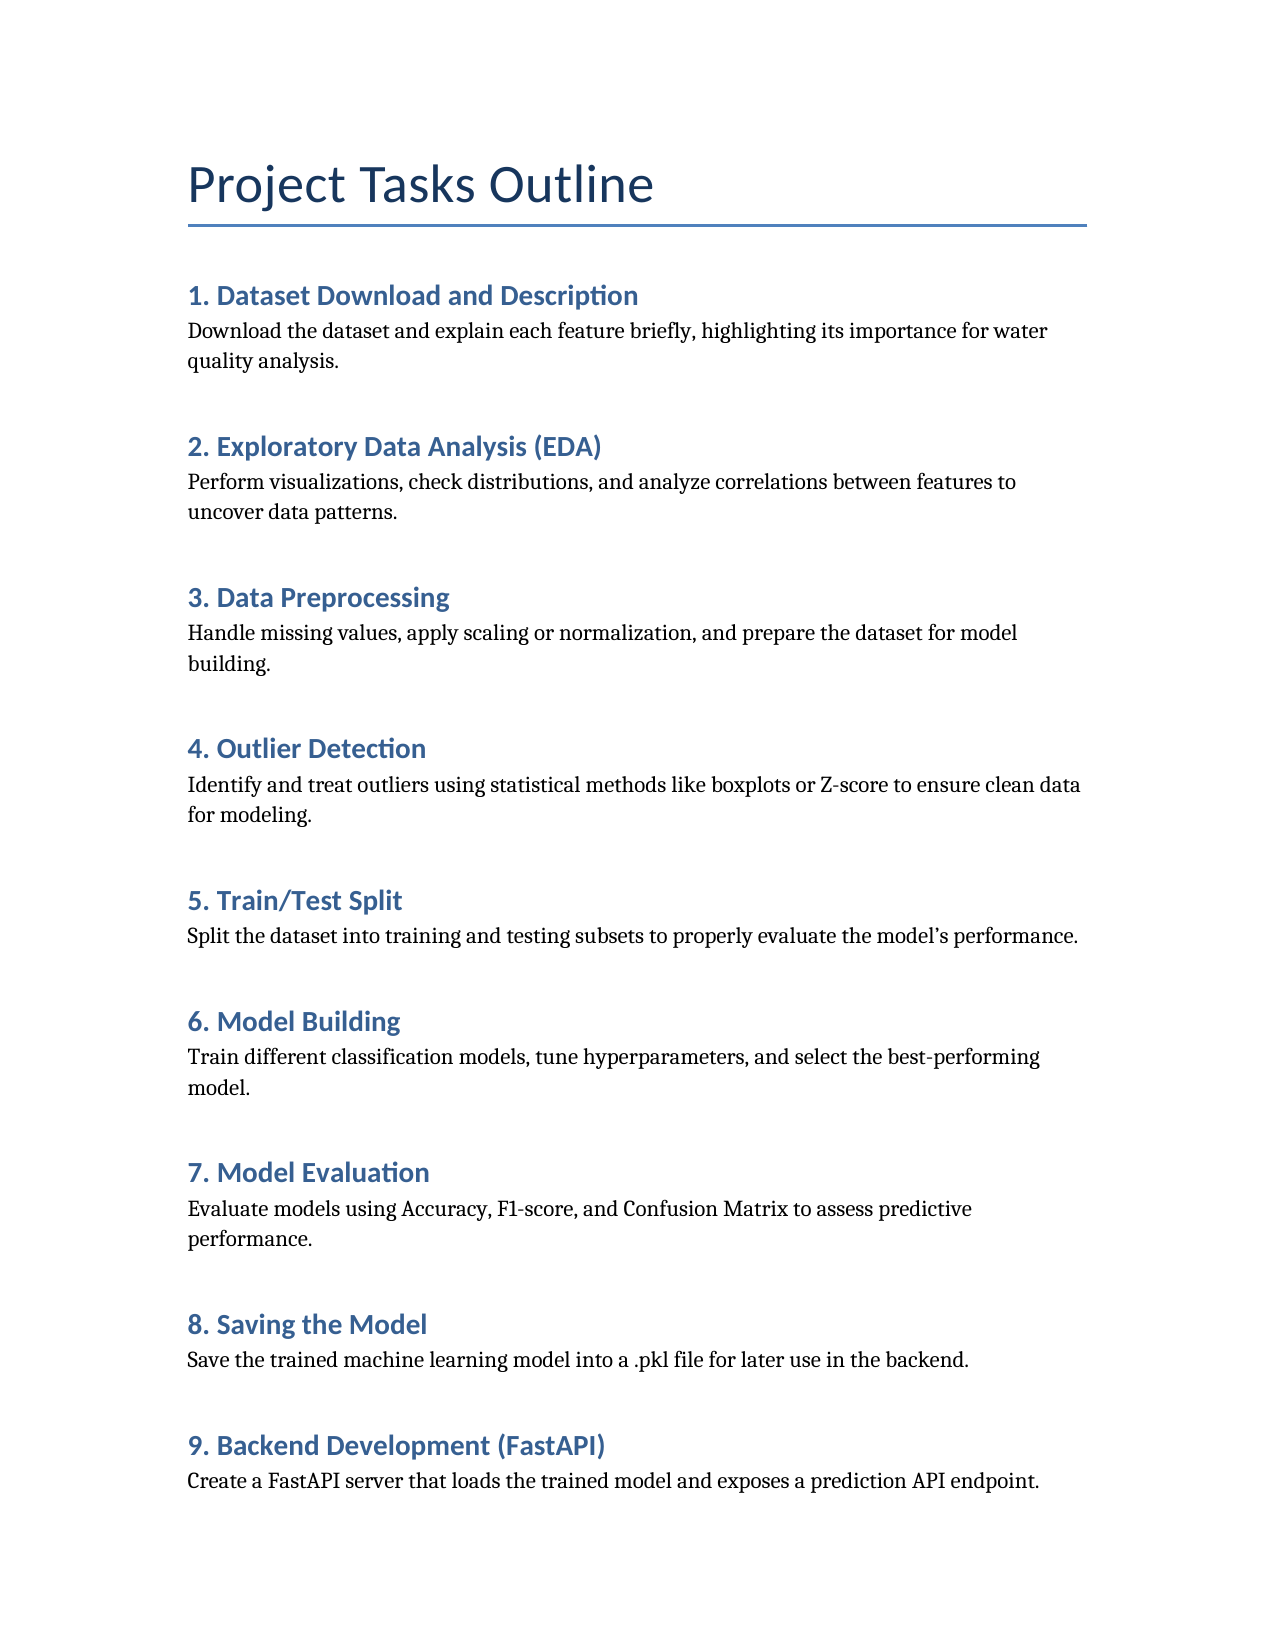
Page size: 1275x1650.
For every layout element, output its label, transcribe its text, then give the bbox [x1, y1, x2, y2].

text Identify and treat outliers using statistical methods like boxplots or Z-score to ensure clean data for modeling. [187, 772, 1087, 828]
subtitle 8. Saving the Model [187, 1306, 1087, 1341]
text Split the dataset into training and testing subsets to properly evaluate the model’s performance. [187, 923, 1087, 949]
subtitle 1. Dataset Download and Description [187, 277, 1087, 312]
text Download the dataset and explain each feature briefly, highlighting its importance for water quality analysis. [187, 317, 1087, 374]
text Create a FastAPI server that loads the trained model and exposes a prediction API endpoint. [187, 1468, 1087, 1494]
text Handle missing values, apply scaling or normalization, and prepare the dataset for model building. [187, 620, 1087, 677]
text Save the trained machine learning model into a .pkl file for later use in the backend. [187, 1347, 1087, 1373]
title Project Tasks Outline [187, 150, 1087, 227]
subtitle 5. Train/Test Split [187, 882, 1087, 918]
subtitle 2. Exploratory Data Analysis (EDA) [187, 428, 1087, 463]
text Evaluate models using Accuracy, F1-score, and Confusion Matrix to assess predictive performance. [187, 1195, 1087, 1252]
subtitle 9. Backend Development (FastAPI) [187, 1427, 1087, 1463]
text Perform visualizations, check distributions, and analyze correlations between features to uncover data patterns. [187, 469, 1087, 525]
subtitle 4. Outlier Detection [187, 731, 1087, 766]
subtitle 7. Model Evaluation [187, 1154, 1087, 1190]
text Train different classification models, tune hyperparameters, and select the best-performing model. [187, 1044, 1087, 1101]
subtitle 3. Data Preprocessing [187, 579, 1087, 615]
subtitle 6. Model Building [187, 1003, 1087, 1039]
